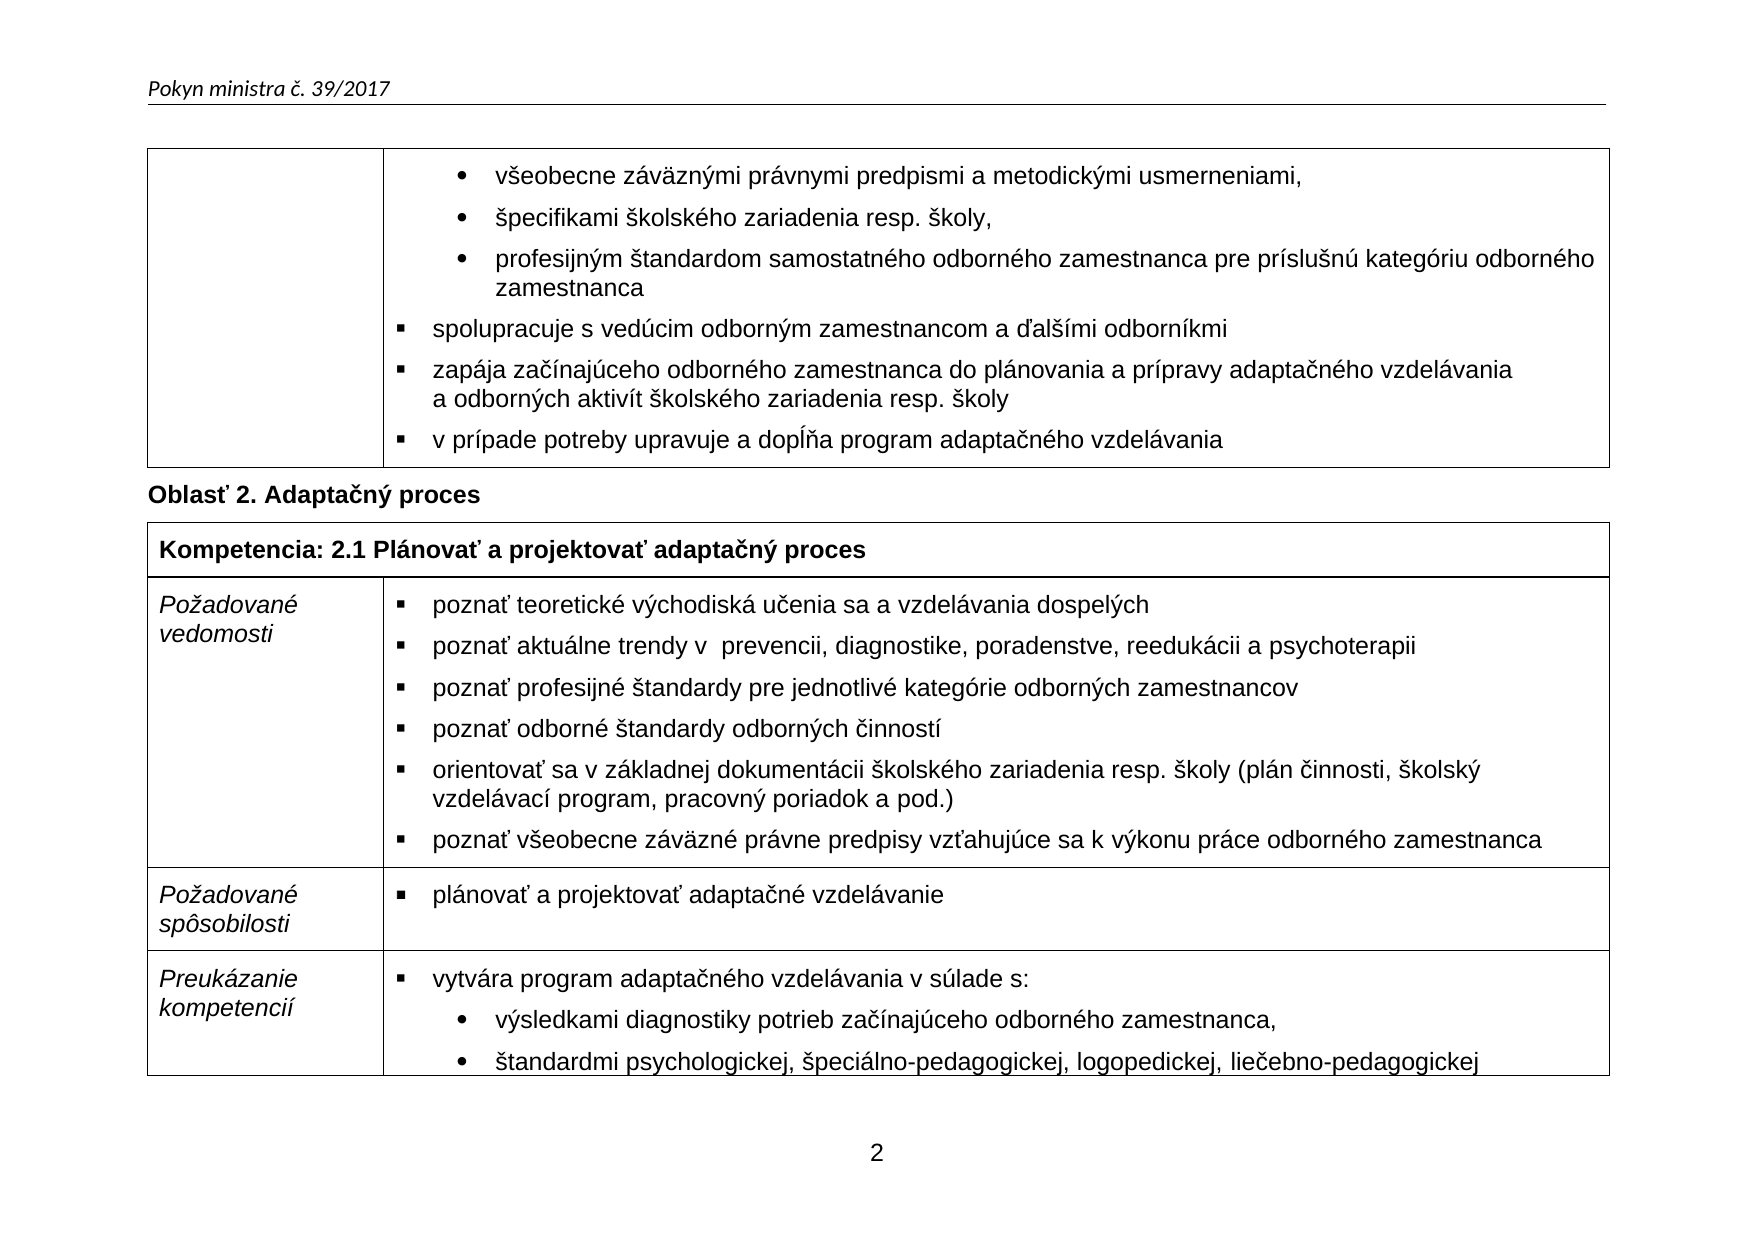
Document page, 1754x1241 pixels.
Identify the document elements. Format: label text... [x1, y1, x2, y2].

table_cell Požadované vedomosti [148, 578, 383, 867]
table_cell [384, 951, 1609, 1075]
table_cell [384, 149, 1609, 467]
table_cell poznať teoretické východiská učenia sa a vzdelávania dospelých poznať aktuálne trendy v prevencii, diagnostike, poradenstve, reedukácii a psychoterapii poznať profesijné štandardy pre jednotlivé kategórie odborných zamestnancov poznať odborné štandardy odborných činností orientovať sa v základnej dokumentácii školského zariadenia resp. školy (plán činnosti, školský vzdelávací program, pracovný poriadok a pod.) poznať všeobecne záväzné právne predpisy vzťahujúce sa k výkonu práce odborného zamestnanca [384, 578, 1609, 867]
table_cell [148, 149, 383, 467]
table_cell plánovať a projektovať adaptačné vzdelávanie [384, 868, 1609, 950]
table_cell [148, 951, 383, 1075]
table_cell Požadované spôsobilosti [148, 868, 383, 950]
text Oblasť 2. Adaptačný proces [148, 480, 1606, 509]
table_header Kompetencia: 2.1 Plánovať a projektovať adaptačný proces [148, 523, 1609, 576]
